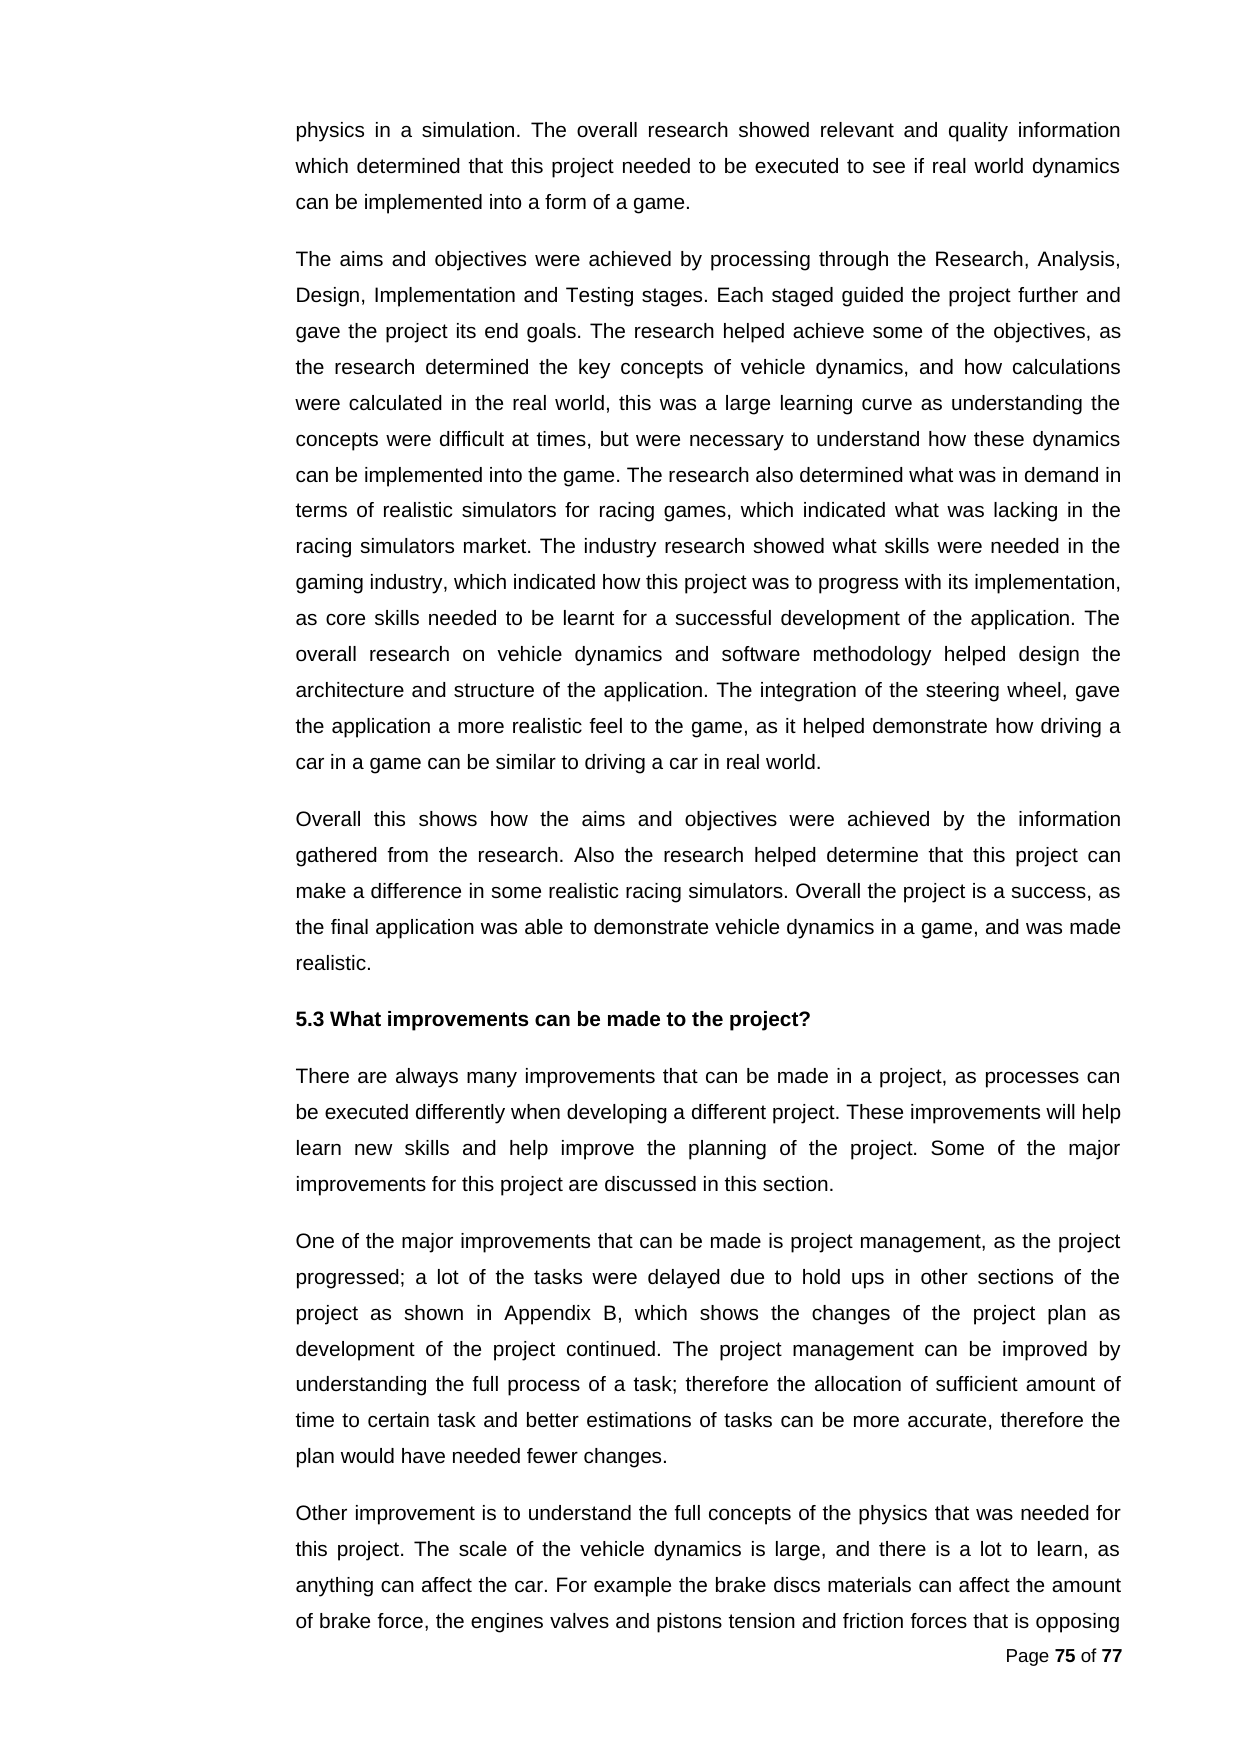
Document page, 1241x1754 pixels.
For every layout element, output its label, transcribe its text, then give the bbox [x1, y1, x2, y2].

text The aims and objectives were achieved by processing through the Research, Analysis, Design, Implementation and Testing stages. Each staged guided the project further and gave the project its end goals. The research helped achieve some of the objectives, as the research determined the key concepts of vehicle dynamics, and how calculations were calculated in the real world, this was a large learning curve as understanding the concepts were difficult at times, but were necessary to understand how these dynamics can be implemented into the game. The research also determined what was in demand in terms of realistic simulators for racing games, which indicated what was lacking in the racing simulators market. The industry research showed what skills were needed in the gaming industry, which indicated how this project was to progress with its implementation, as core skills needed to be learnt for a successful development of the application. The overall research on vehicle dynamics and software methodology helped design the architecture and structure of the application. The integration of the steering wheel, gave the application a more realistic feel to the game, as it helped demonstrate how driving a car in a game can be similar to driving a car in real world. [295, 247, 1122, 774]
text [295, 118, 1122, 214]
text 5.3 What improvements can be made to the project? [295, 1007, 1122, 1031]
text One of the major improvements that can be made is project management, as the project progressed; a lot of the tasks were delayed due to hold ups in other sections of the project as shown in Appendix B, which shows the changes of the project plan as development of the project continued. The project management can be improved by understanding the full process of a task; therefore the allocation of sufficient amount of time to certain task and better estimations of tasks can be more accurate, therefore the plan would have needed fewer changes. [295, 1228, 1122, 1468]
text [295, 1501, 1122, 1633]
text Overall this shows how the aims and objectives were achieved by the information gathered from the research. Also the research helped determine that this project can make a difference in some realistic racing simulators. Overall the project is a success, as the final application was able to demonstrate vehicle dynamics in a game, and was made realistic. [295, 807, 1122, 974]
text There are always many improvements that can be made in a project, as processes can be executed differently when developing a different project. These improvements will help learn new skills and help improve the planning of the project. Some of the major improvements for this project are discussed in this section. [295, 1064, 1122, 1196]
